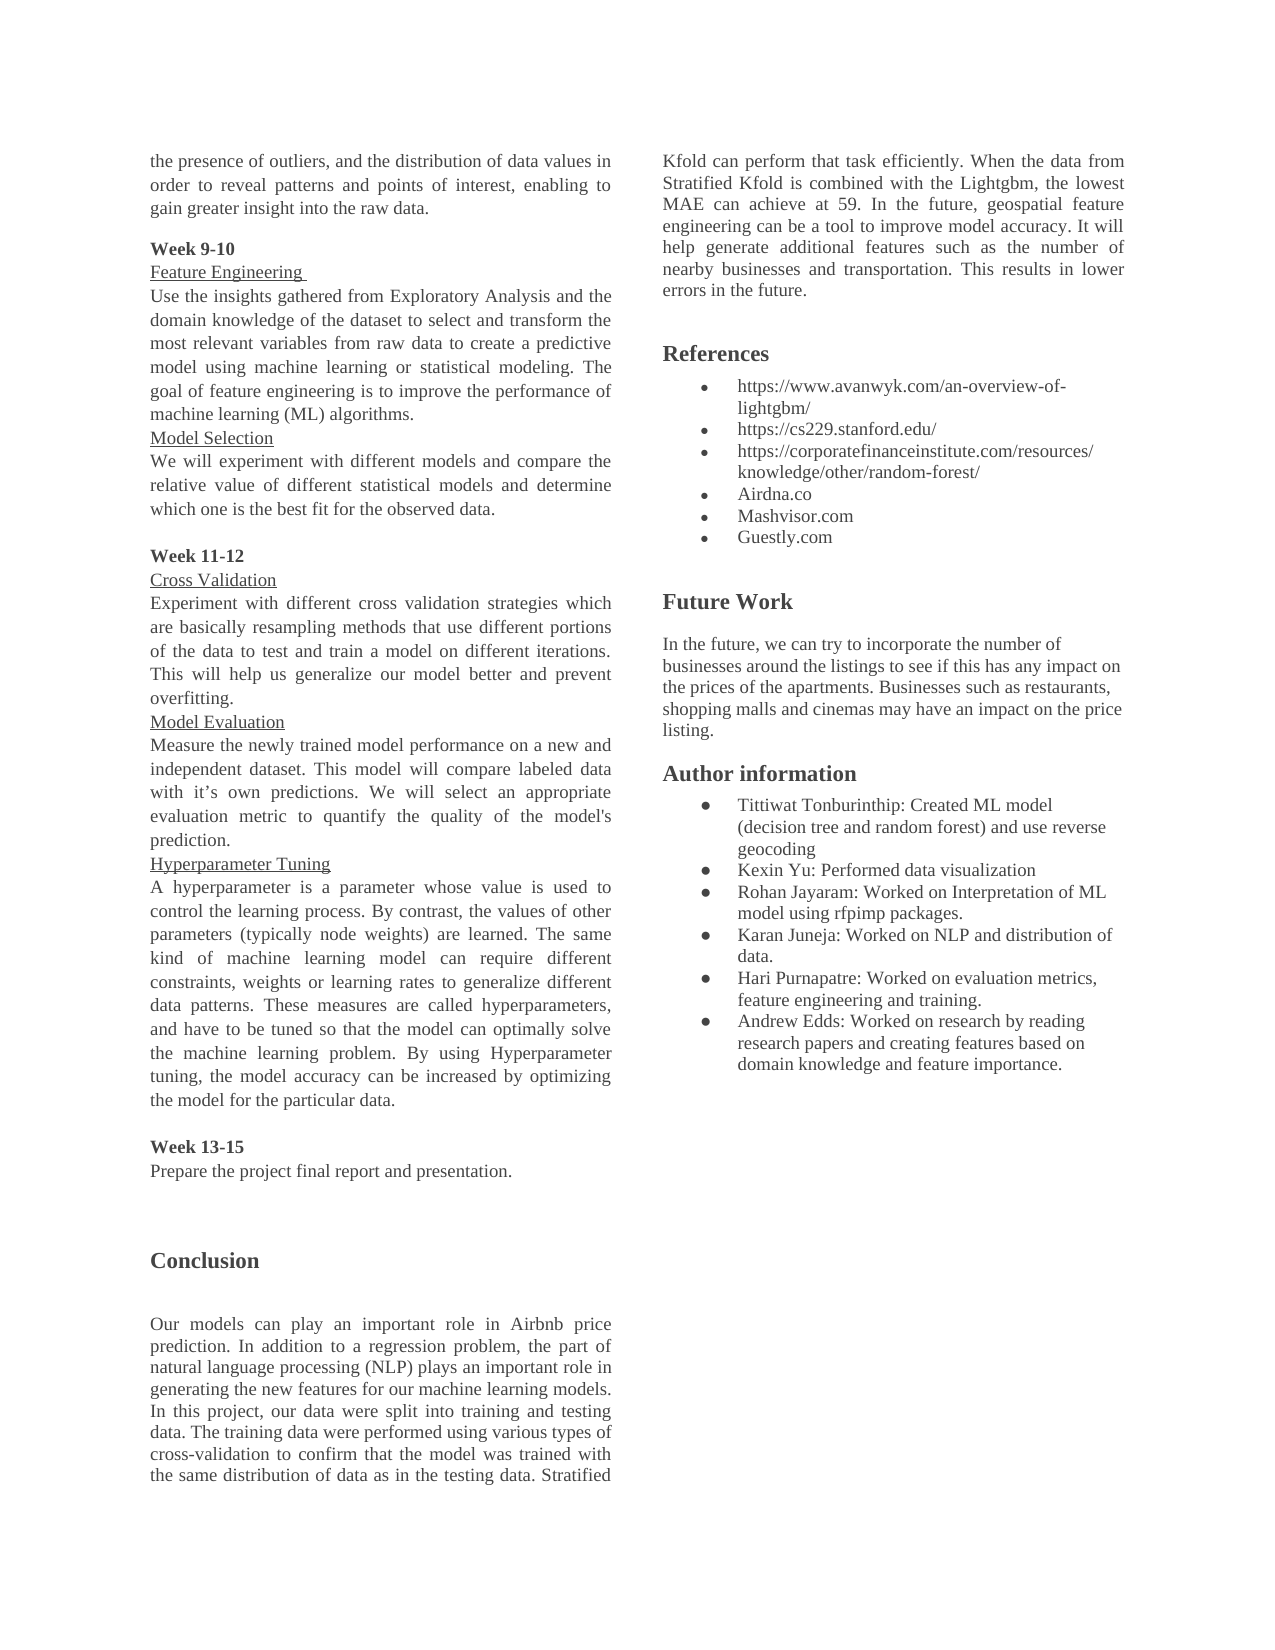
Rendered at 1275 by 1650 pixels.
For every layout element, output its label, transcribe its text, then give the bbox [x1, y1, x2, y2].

list Mashvisor.com [700, 504, 1125, 526]
text Feature Engineering [150, 261, 612, 283]
text Experiment with different cross validation strategies which are basically resampling methods that use different portions of the data to test and train a model on different iterations. This will help us generalize our model better and prevent overfitting. [150, 592, 612, 708]
list Kexin Yu: Performed data visualization [700, 859, 1125, 881]
list Hari Purnapatre: Worked on evaluation metrics, feature engineering and training. [700, 967, 1125, 1010]
text Week 13-15 [150, 1136, 612, 1158]
list https://cs229.stanford.edu/ [700, 418, 1125, 440]
text Week 11-12 [150, 545, 612, 567]
text Use the insights gathered from Exploratory Analysis and the domain knowledge of the dataset to select and transform the most relevant variables from raw data to create a predictive model using machine learning or statistical modeling. The goal of feature engineering is to improve the performance of machine learning (ML) algorithms. [150, 285, 612, 425]
list https://www.avanwyk.com/an-overview-of-lightgbm/ [700, 375, 1125, 418]
list Andrew Edds: Worked on research by reading research papers and creating features based on domain knowledge and feature importance. [700, 1010, 1125, 1075]
text In the future, we can try to incorporate the number of businesses around the listings to see if this has any impact on the prices of the apartments. Businesses such as restaurants, shopping malls and cinemas may have an impact on the price listing. [662, 633, 1125, 741]
text Prepare the project final report and presentation. [150, 1160, 612, 1181]
list Karan Juneja: Worked on NLP and distribution of data. [700, 924, 1125, 967]
text Author information [662, 760, 1125, 786]
text Future Work [662, 588, 1125, 614]
text Hyperparameter Tuning [150, 852, 612, 874]
text Our models can play an important role in Airbnb price prediction. In addition to a regression problem, the part of natural language processing (NLP) plays an important role in generating the new features for our machine learning models. In this project, our data were split into training and testing data. The training data were performed using various types of cross-validation to confirm that the model was trained with the same distribution of data as in the testing data. Stratified Kfold can perform that task efficiently. When the data from Stratified Kfold is combined with the Lightgbm, the lowest MAE can achieve at 59. In the future, geospatial feature engineering can be a tool to improve model accuracy. It will help generate additional features such as the number of nearby businesses and transportation. This results in lower errors in the future. [662, 150, 1125, 301]
list Rohan Jayaram: Worked on Interpretation of ML model using rfpimp packages. [700, 881, 1125, 924]
list Airdna.co [700, 483, 1125, 504]
text References [662, 341, 1125, 367]
list Guestly.com [700, 526, 1125, 548]
text Model Evaluation [150, 711, 612, 732]
list Tittiwat Tonburinthip: Created ML model (decision tree and random forest) and use reverse geocoding [700, 794, 1125, 859]
text Cross Validation [150, 569, 612, 590]
text Model Selection [150, 427, 612, 448]
text Week 9-10 [150, 238, 612, 259]
text Measure the newly trained model performance on a new and independent dataset. This model will compare labeled data with it’s own predictions. We will select an appropriate evaluation metric to quantify the quality of the model's prediction. [150, 734, 612, 850]
text We will experiment with different models and compare the relative value of different statistical models and determine which one is the best fit for the observed data. [150, 450, 612, 519]
text Conclusion [150, 1247, 612, 1274]
list https://corporatefinanceinstitute.com/resources/knowledge/other/random-forest/ [700, 440, 1125, 483]
text A hyperparameter is a parameter whose value is used to control the learning process. By contrast, the values of other parameters (typically node weights) are learned. The same kind of machine learning model can require different constraints, weights or learning rates to generalize different data patterns. These measures are called hyperparameters, and have to be tuned so that the model can optimally solve the machine learning problem. By using Hyperparameter tuning, the model accuracy can be increased by optimizing the model for the particular data. [150, 876, 612, 1110]
text Our models can play an important role in Airbnb price prediction. In addition to a regression problem, the part of natural language processing (NLP) plays an important role in generating the new features for our machine learning models. In this project, our data were split into training and testing data. The training data were performed using various types of cross-validation to confirm that the model was trained with the same distribution of data as in the testing data. Stratified Kfold can perform that task efficiently. When the data from Stratified Kfold is combined with the Lightgbm, the lowest MAE can achieve at 59. In the future, geospatial feature engineering can be a tool to improve model accuracy. It will help generate additional features such as the number of nearby businesses and transportation. This results in lower errors in the future. [150, 1313, 612, 1486]
